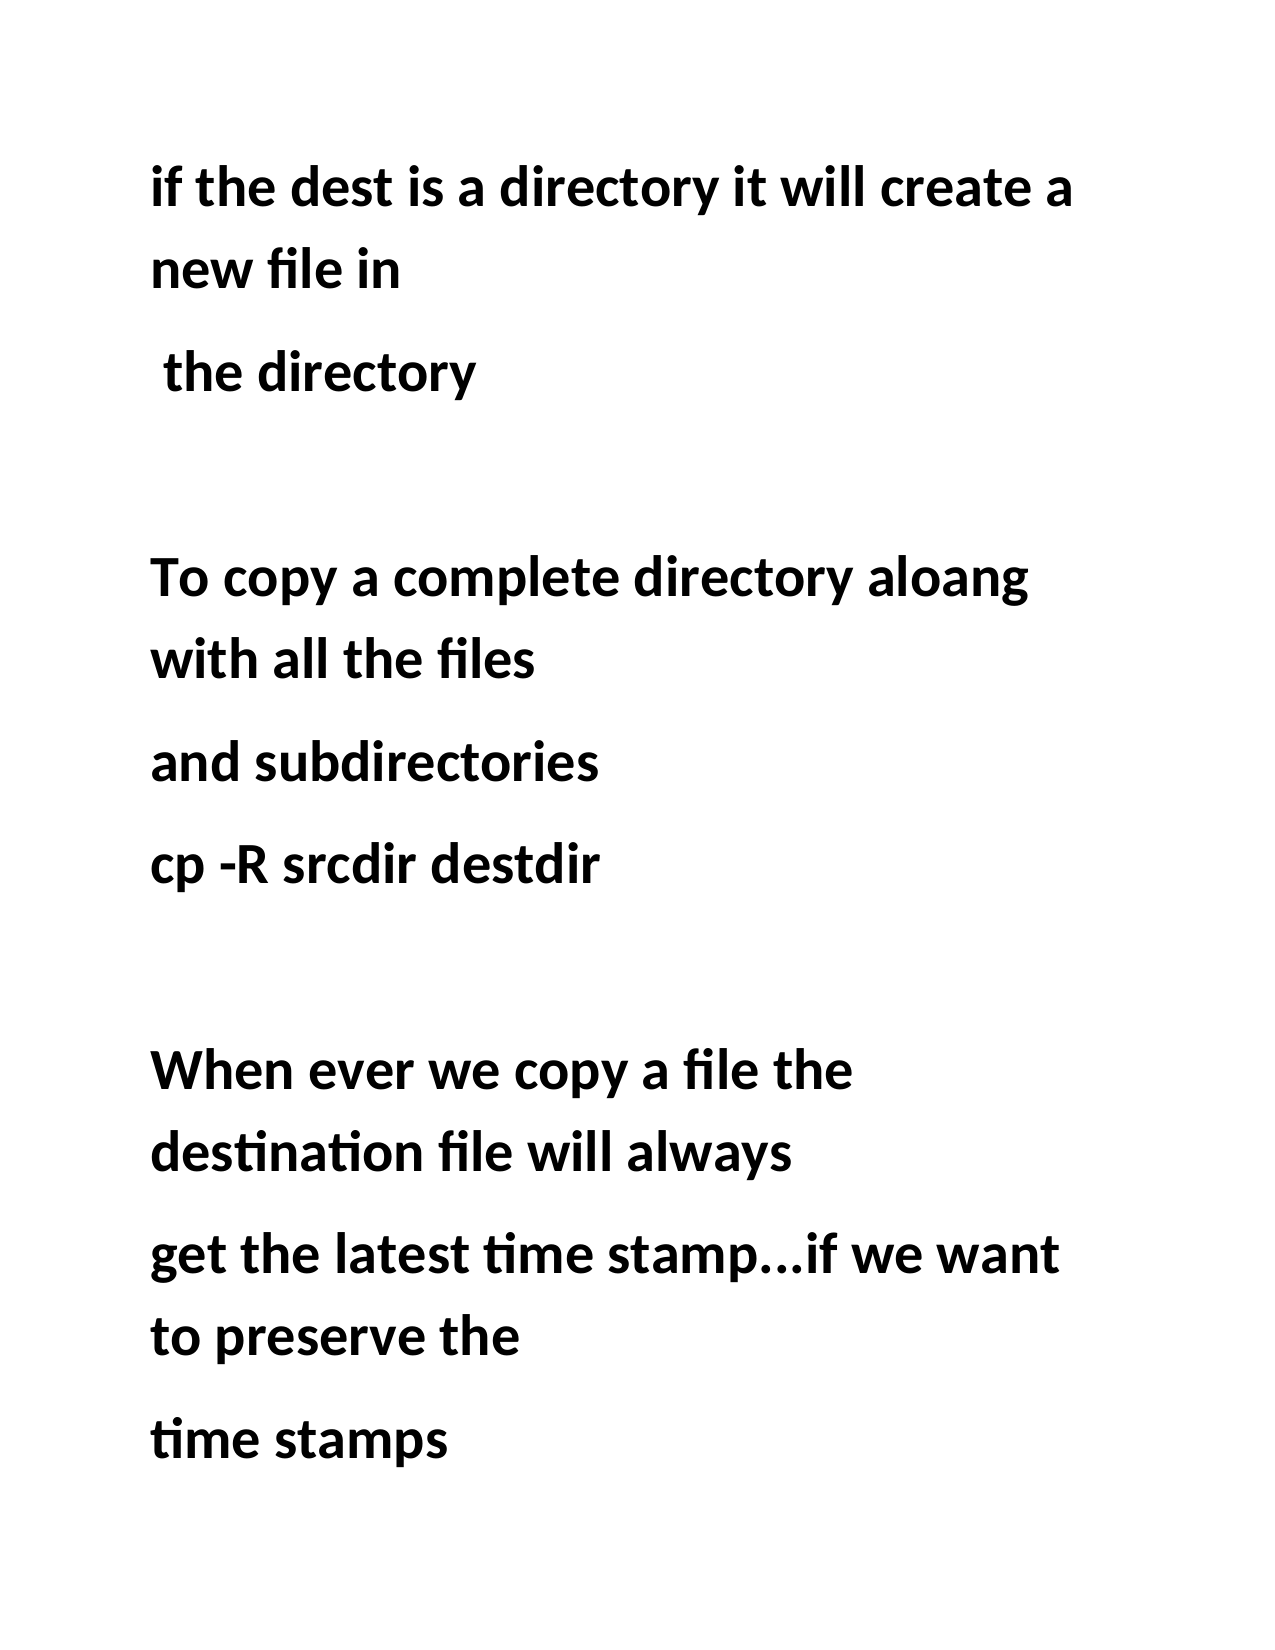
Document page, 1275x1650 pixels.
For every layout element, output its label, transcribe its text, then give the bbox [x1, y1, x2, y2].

text cp -R srcdir destdir [150, 827, 1125, 898]
text When ever we copy a file the destination file will always [150, 1033, 1125, 1186]
text To copy a complete directory aloang with all the files [150, 540, 1125, 693]
text and subdirectories [150, 724, 1125, 796]
text get the latest time stamp...if we want to preserve the [150, 1217, 1125, 1370]
text the directory [150, 334, 1125, 406]
text time stamps [150, 1402, 1125, 1473]
text if the dest is a directory it will create a new file in [150, 150, 1125, 303]
